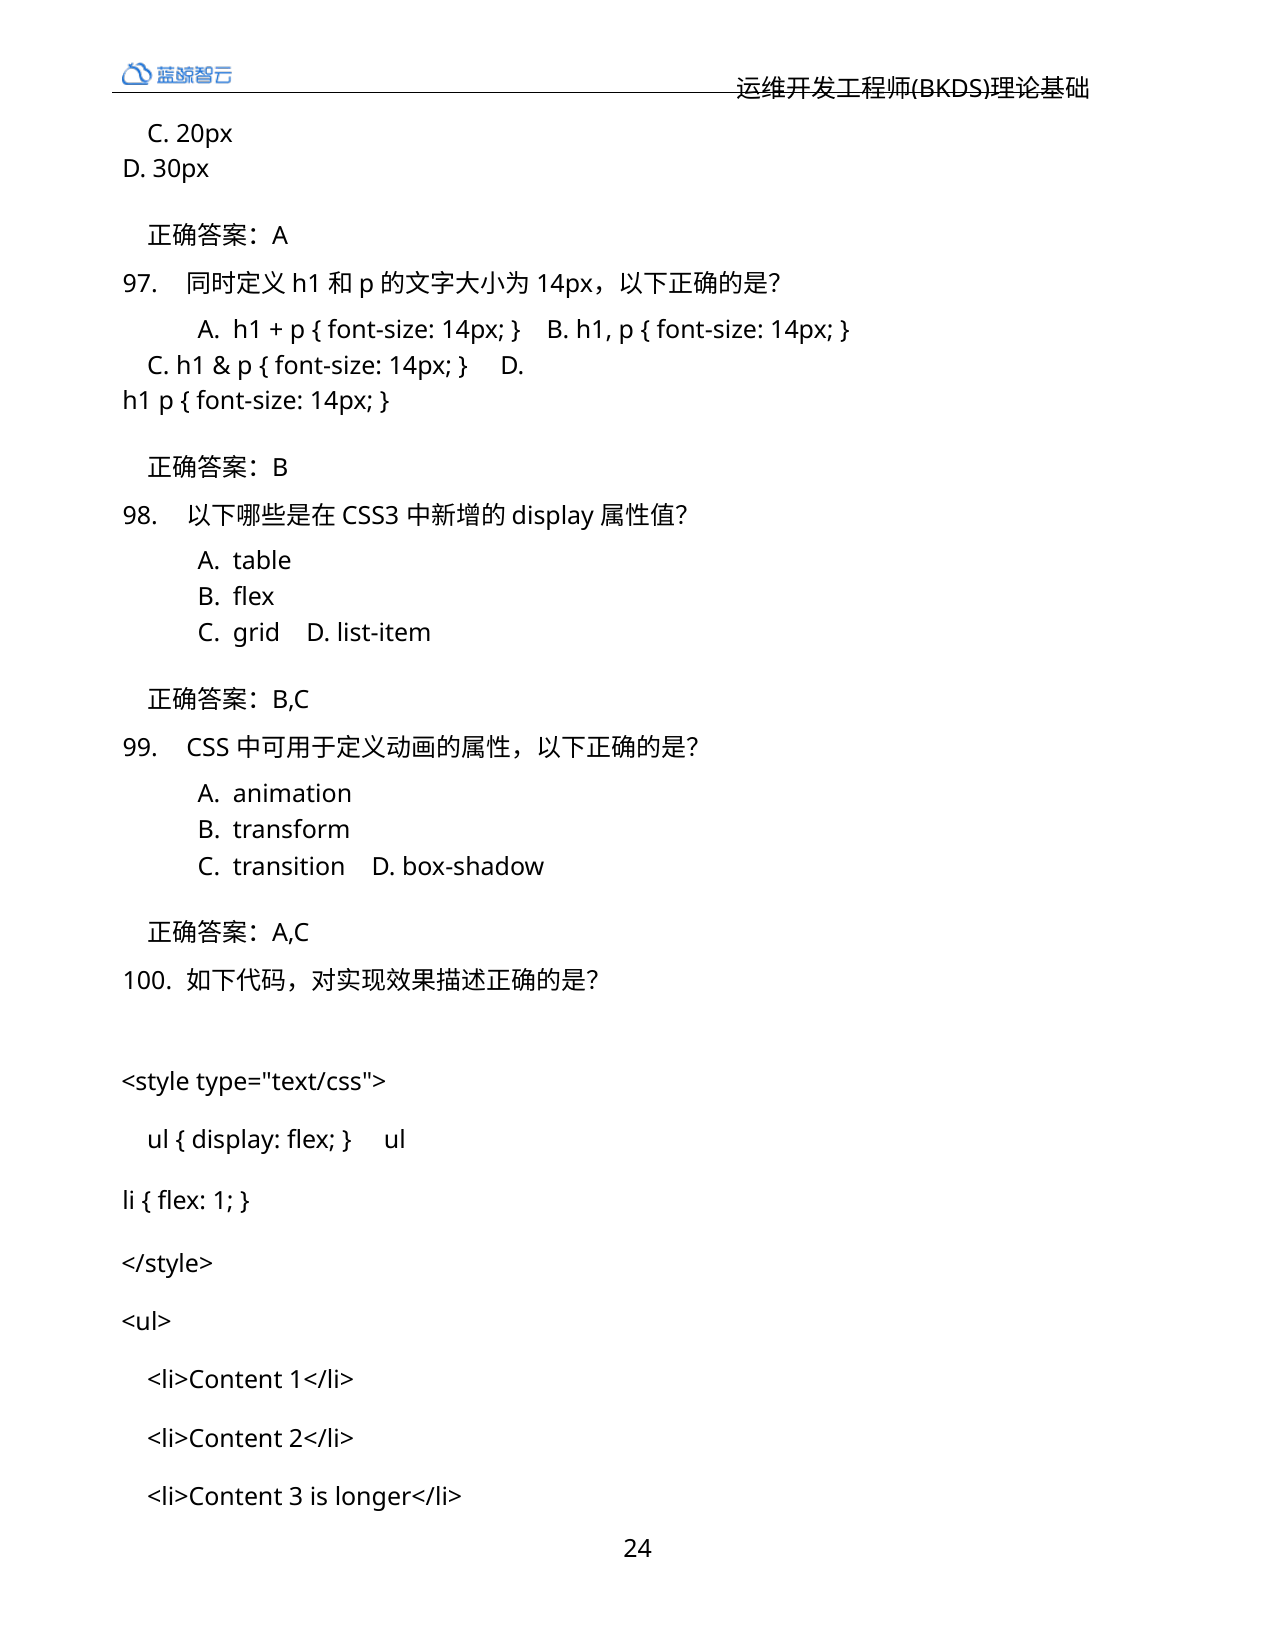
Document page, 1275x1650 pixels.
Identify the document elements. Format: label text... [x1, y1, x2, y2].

text <li>Content 1</li> [121, 1362, 1066, 1396]
text <li>Content 2</li> [121, 1420, 1066, 1454]
list transition D. box-shadow [197, 848, 1066, 882]
list grid D. list-item [197, 615, 1066, 649]
list CSS 中可用于定义动画的属性，以下正确的是？ [122, 728, 1066, 764]
text </style> [121, 1246, 1066, 1279]
text 正确答案：A [121, 215, 1066, 251]
text C. 20px D. 30px [121, 116, 277, 185]
picture [121, 60, 234, 87]
text C. h1 & p { font-size: 14px; } D. h1 p { font-size: 14px; } [121, 348, 547, 417]
list table [197, 543, 1066, 577]
list h1 + p { font-size: 14px; } B. h1, p { font-size: 14px; } [197, 312, 1066, 346]
text 正确答案：B [121, 447, 1066, 483]
list 同时定义 h1 和 p 的文字大小为 14px，以下正确的是？ [122, 263, 1066, 299]
list 以下哪些是在 CSS3 中新增的 display 属性值？ [122, 495, 1066, 531]
text 正确答案：A,C [121, 913, 1066, 949]
text <ul> [121, 1304, 1066, 1338]
text <li>Content 3 is longer</li> [121, 1478, 1066, 1512]
list 如下代码，对实现效果描述正确的是？ [122, 961, 1066, 997]
list animation [197, 776, 1066, 810]
list transform [197, 812, 1066, 846]
list flex [197, 579, 1066, 613]
text <style type="text/css"> [121, 1063, 1066, 1098]
text ul { display: flex; } ul li { flex: 1; } [121, 1122, 414, 1217]
text 正确答案：B,C [121, 679, 1066, 716]
